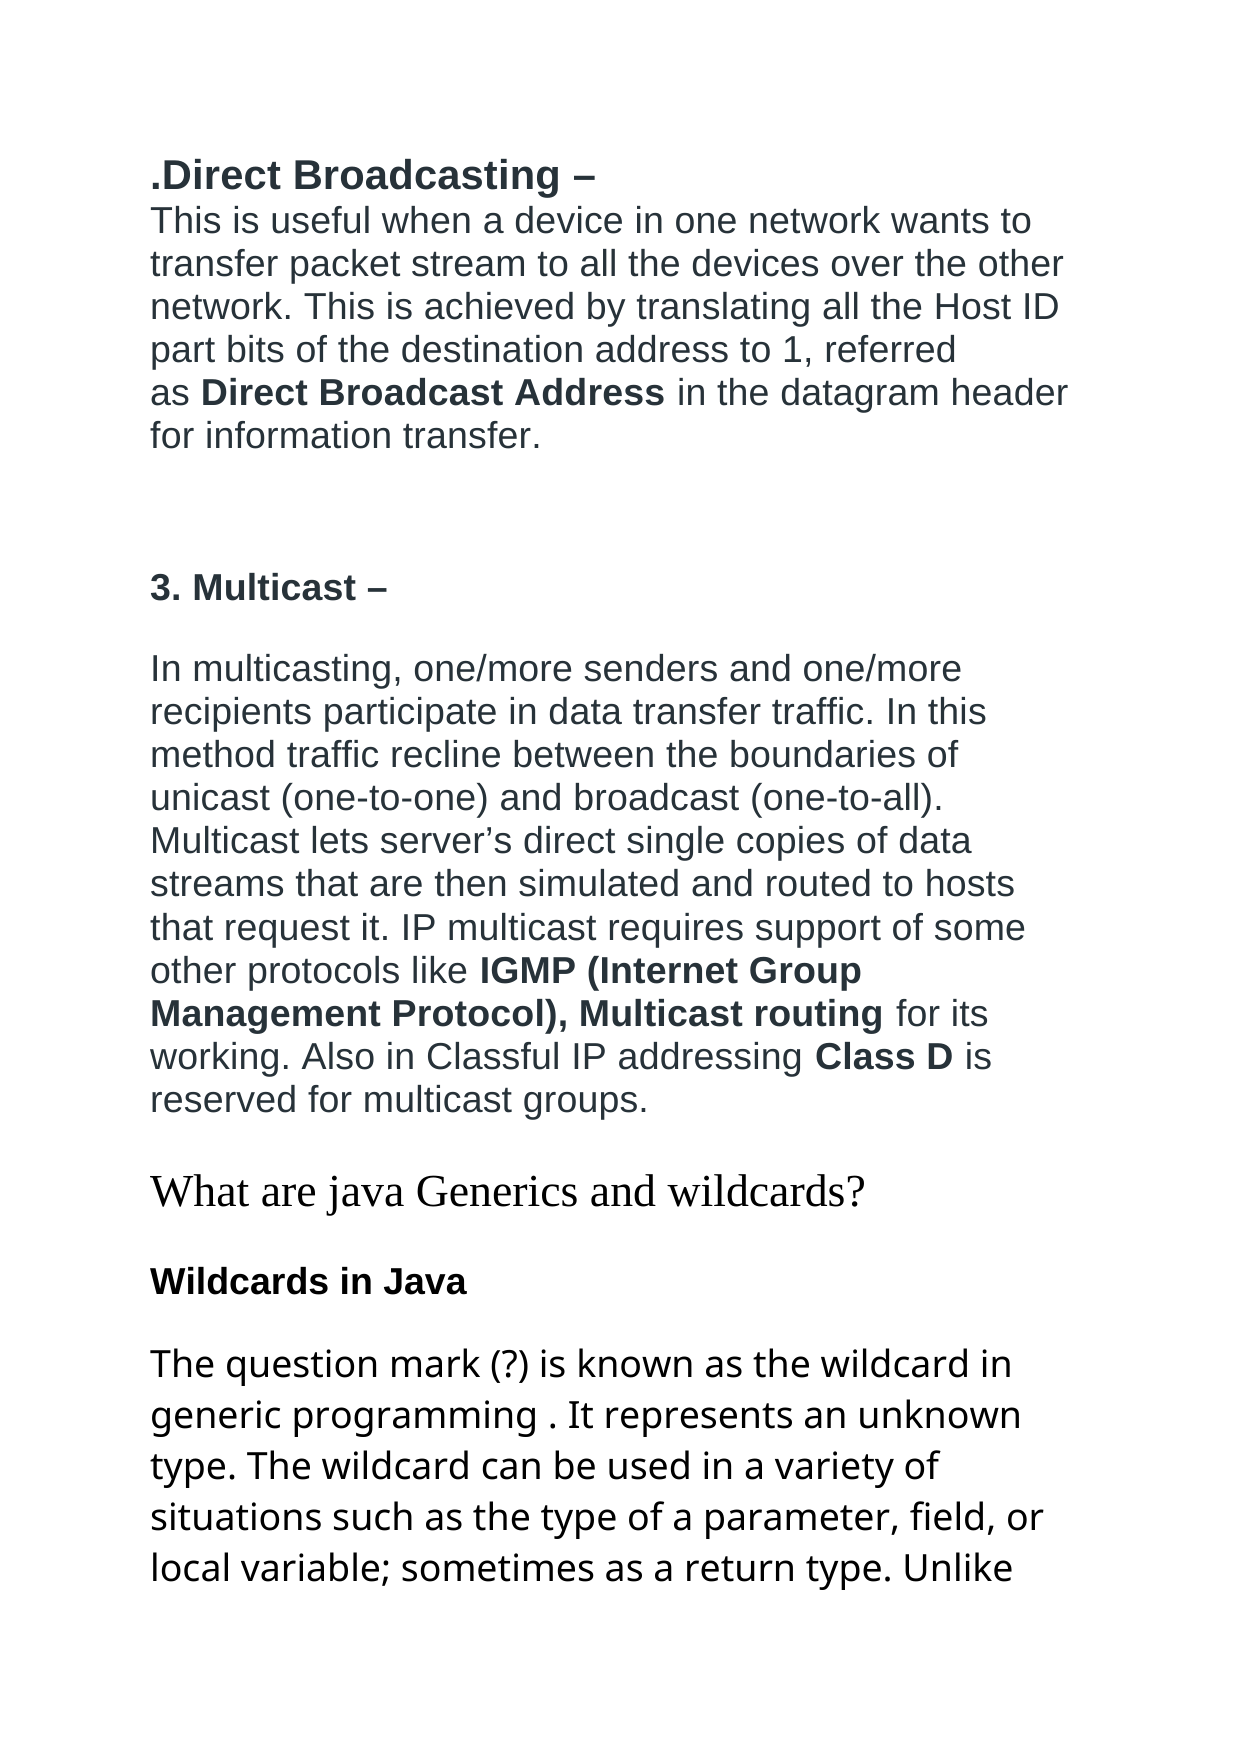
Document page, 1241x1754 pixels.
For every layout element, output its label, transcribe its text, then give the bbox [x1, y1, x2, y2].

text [150, 1337, 1090, 1592]
text .Direct Broadcasting – This is useful when a device in one network wants to transfer packet stream to all the devices over the other network. This is achieved by translating all the Host ID part bits of the destination address to 1, referred as Direct Broadcast Address in the datagram header for information transfer. [150, 150, 1090, 485]
text What are java Generics and wildcards? [150, 1163, 1090, 1216]
text In multicasting, one/more senders and one/more recipients participate in data transfer traffic. In this method traffic recline between the boundaries of unicast (one-to-one) and broadcast (one-to-all). Multicast lets server’s direct single copies of data streams that are then simulated and routed to hosts that request it. IP multicast requires support of some other protocols like IGMP (Internet Group Management Protocol), Multicast routing for its working. Also in Classful IP addressing Class D is reserved for multicast groups. [150, 646, 1090, 1120]
subtitle Wildcards in Java [150, 1259, 1090, 1302]
subtitle 3. Multicast – [150, 565, 1090, 608]
